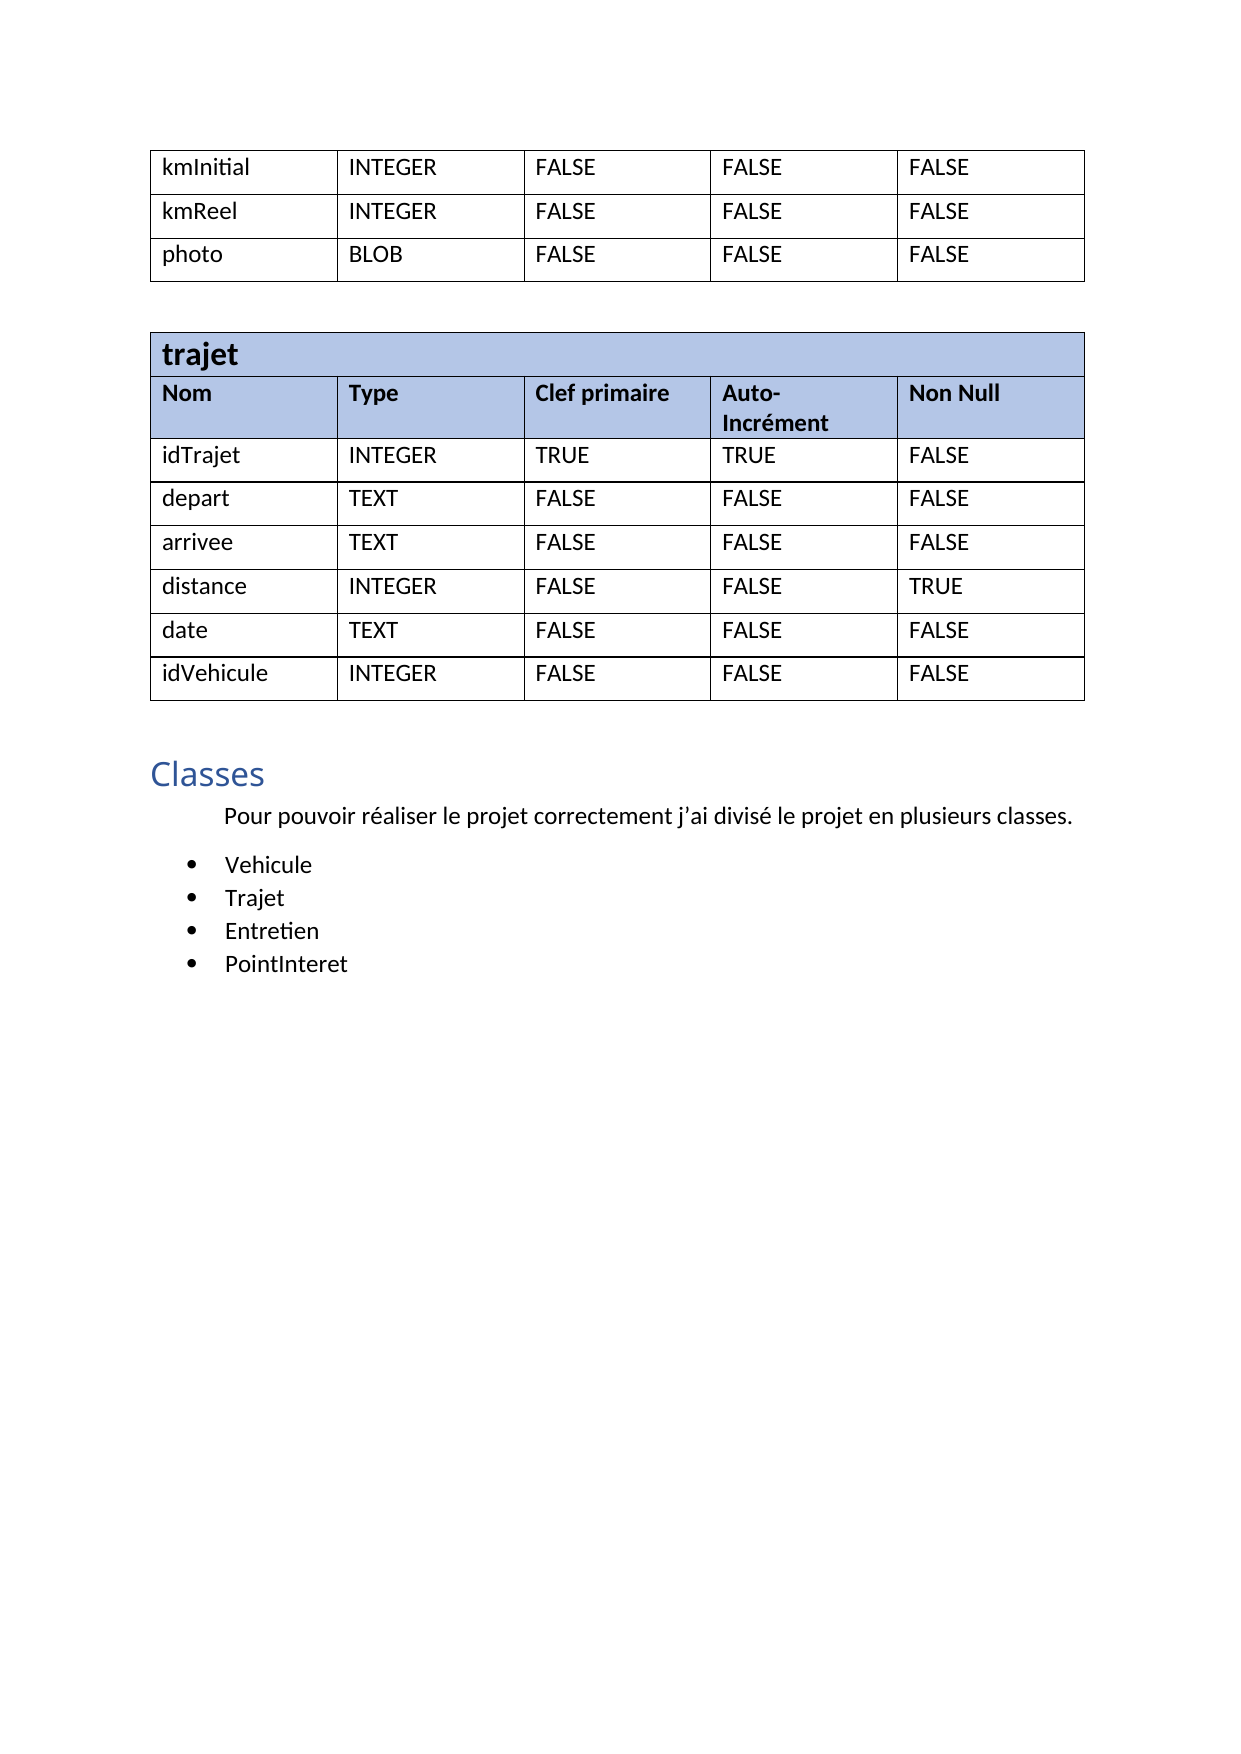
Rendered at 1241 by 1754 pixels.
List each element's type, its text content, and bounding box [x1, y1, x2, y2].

table_cell FALSE [898, 151, 1084, 194]
table_cell Type [338, 377, 524, 438]
table_cell FALSE [898, 195, 1084, 237]
table_cell FALSE [711, 151, 897, 194]
table_cell FALSE [525, 195, 710, 237]
table_cell FALSE [898, 439, 1084, 481]
table_cell FALSE [898, 526, 1084, 569]
table_cell FALSE [711, 570, 897, 613]
subtitle Classes [150, 751, 1090, 796]
table_cell FALSE [898, 483, 1084, 525]
table_cell FALSE [525, 658, 710, 700]
table_cell FALSE [525, 151, 710, 194]
list PointInteret [187, 948, 1090, 979]
table_cell TEXT [338, 483, 524, 525]
table_cell FALSE [711, 526, 897, 569]
table_cell FALSE [525, 483, 710, 525]
table_cell idTrajet [151, 439, 337, 481]
table_cell INTEGER [338, 439, 524, 481]
table_cell Clef primaire [525, 377, 710, 438]
table_cell kmReel [151, 195, 337, 237]
table_cell INTEGER [338, 658, 524, 700]
table_cell FALSE [525, 570, 710, 613]
table_cell Non Null [898, 377, 1084, 438]
table_cell TRUE [898, 570, 1084, 613]
table_cell FALSE [898, 239, 1084, 281]
table_cell TRUE [525, 439, 710, 481]
list Entretien [187, 915, 1090, 946]
table_cell distance [151, 570, 337, 613]
table_cell idVehicule [151, 658, 337, 700]
list Trajet [187, 882, 1090, 913]
table_cell FALSE [525, 526, 710, 569]
table_cell TEXT [338, 526, 524, 569]
list Vehicule [187, 849, 1090, 880]
table_cell FALSE [525, 614, 710, 656]
table_cell FALSE [525, 239, 710, 281]
table_cell FALSE [711, 483, 897, 525]
table_cell INTEGER [338, 151, 524, 194]
table_cell INTEGER [338, 570, 524, 613]
table_cell TRUE [711, 439, 897, 481]
table_header trajet [151, 333, 1084, 376]
table_cell kmInitial [151, 151, 337, 194]
table_cell TEXT [338, 614, 524, 656]
table_cell Auto-Incrément [711, 377, 897, 438]
table_cell INTEGER [338, 195, 524, 237]
table_cell arrivee [151, 526, 337, 569]
table_cell depart [151, 483, 337, 525]
table_cell BLOB [338, 239, 524, 281]
table_cell photo [151, 239, 337, 281]
table_cell FALSE [711, 239, 897, 281]
table_cell FALSE [898, 658, 1084, 700]
table_cell FALSE [711, 614, 897, 656]
text Pour pouvoir réaliser le projet correctement j’ai divisé le projet en plusieurs classes. [150, 800, 1090, 830]
table_cell date [151, 614, 337, 656]
table_cell FALSE [898, 614, 1084, 656]
table_cell FALSE [711, 658, 897, 700]
table_cell Nom [151, 377, 337, 438]
table_cell FALSE [711, 195, 897, 237]
